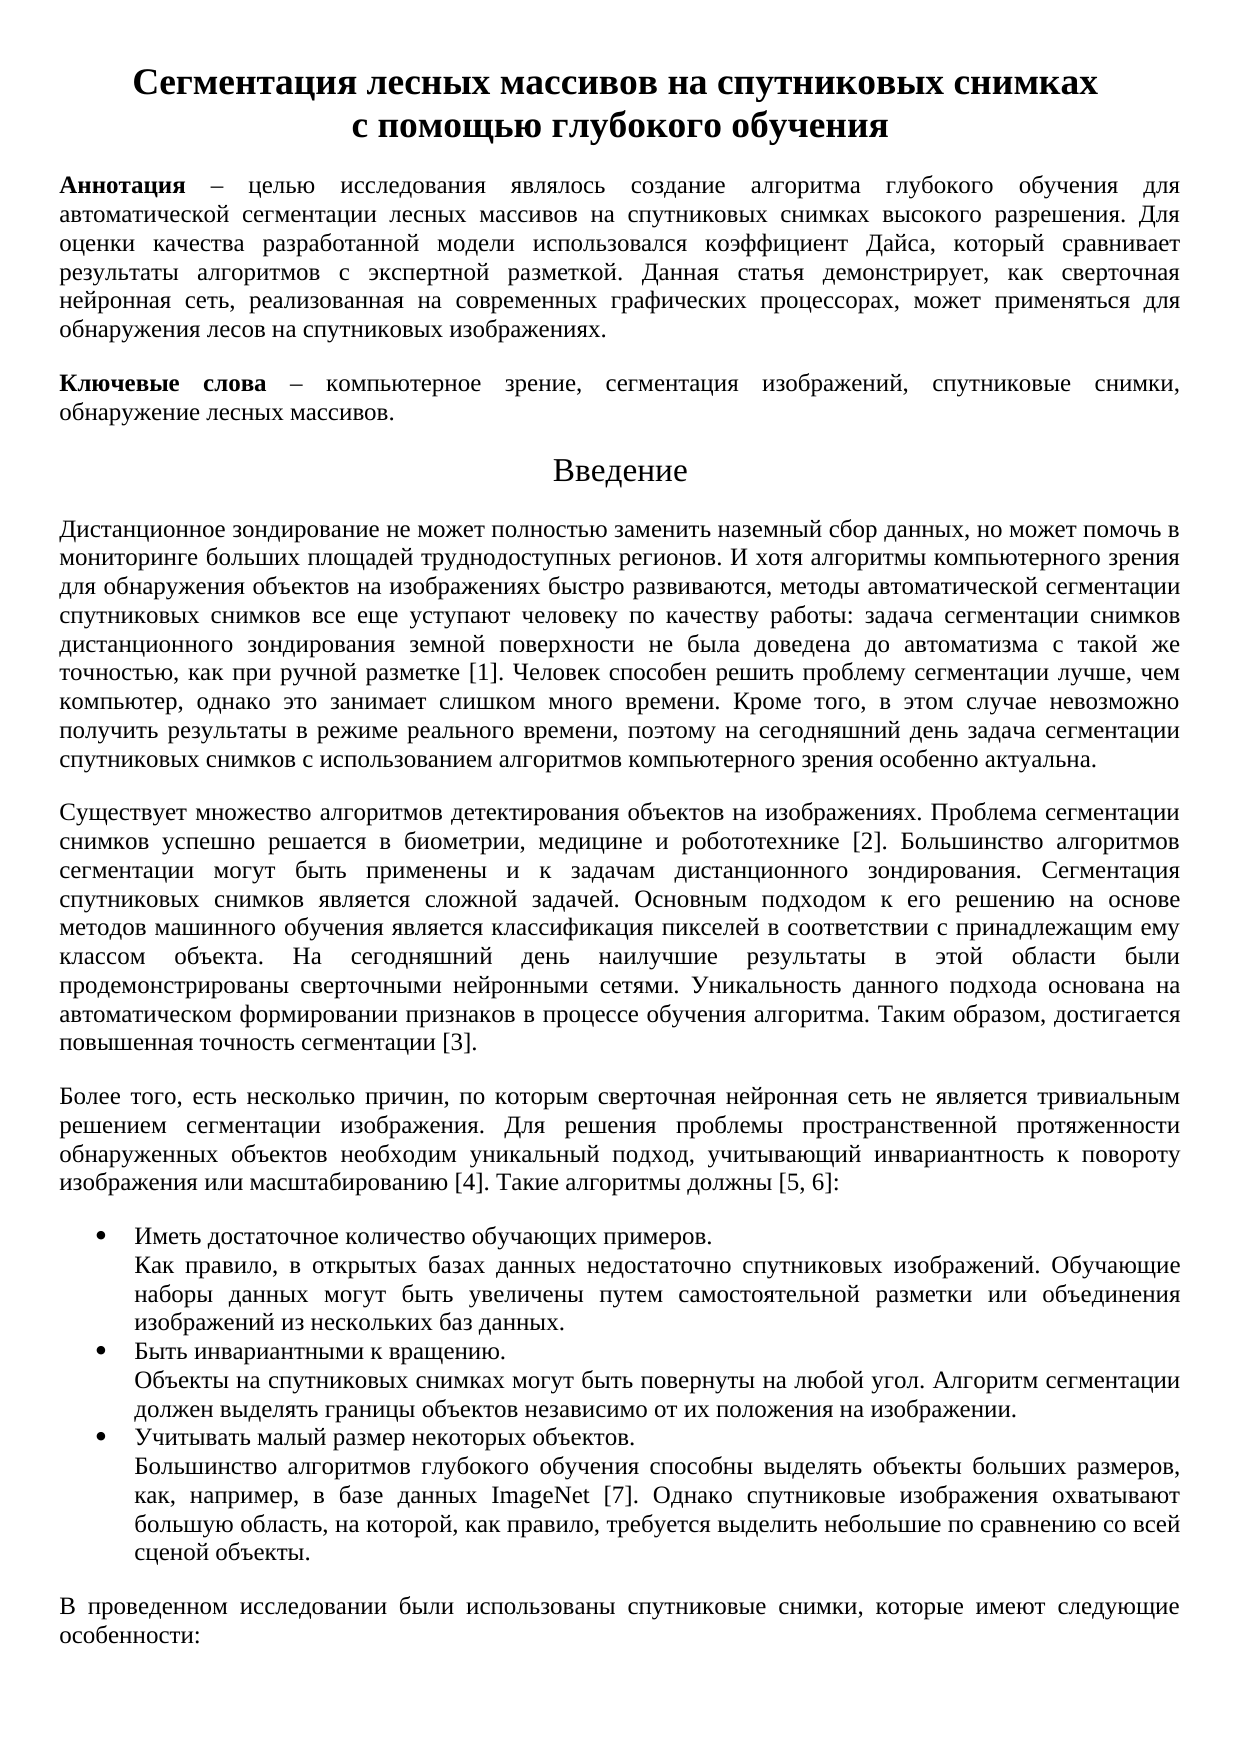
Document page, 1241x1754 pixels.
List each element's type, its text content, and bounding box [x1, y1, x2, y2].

text Существует множество алгоритмов детектирования объектов на изображениях. Проблема сегментации снимков успешно решается в биометрии, медицине и робототехнике [2]. Большинство алгоритмов сегментации могут быть применены и к задачам дистанционного зондирования. Сегментация спутниковых снимков является сложной задачей. Основным подходом к его решению на основе методов машинного обучения является классификация пикселей в соответствии с принадлежащим ему классом объекта. На сегодняшний день наилучшие результаты в этой области были продемонстрированы сверточными нейронными сетями. Уникальность данного подхода основана на автоматическом формировании признаков в процессе обучения алгоритма. Таким образом, достигается повышенная точность сегментации [3]. [59, 797, 1181, 1056]
text Аннотация – целью исследования являлось создание алгоритма глубокого обучения для автоматической сегментации лесных массивов на спутниковых снимках высокого разрешения. Для оценки качества разработанной модели использовался коэффициент Дайса, который сравнивает результаты алгоритмов с экспертной разметкой. Данная статья демонстрирует, как сверточная нейронная сеть, реализованная на современных графических процессорах, может применяться для обнаружения лесов на спутниковых изображениях. [59, 170, 1181, 343]
text Сегментация лесных массивов на спутниковых снимках с помощью глубокого обучения [59, 59, 1181, 145]
list Иметь достаточное количество обучающих примеров. [97, 1221, 1181, 1250]
list Быть инвариантными к вращению. [97, 1336, 1181, 1365]
list Как правило, в открытых базах данных недостаточно спутниковых изображений. Обучающие наборы данных могут быть увеличены путем самостоятельной разметки или объединения изображений из нескольких баз данных. [134, 1250, 1181, 1336]
list Учитывать малый размер некоторых объектов. [97, 1422, 1181, 1451]
text Более того, есть несколько причин, по которым сверточная нейронная сеть не является тривиальным решением сегментации изображения. Для решения проблемы пространственной протяженности обнаруженных объектов необходим уникальный подход, учитывающий инвариантность к повороту изображения или масштабированию [4]. Такие алгоритмы должны [5, 6]: [59, 1081, 1181, 1196]
text Ключевые слова – компьютерное зрение, сегментация изображений, спутниковые снимки, обнаружение лесных массивов. [59, 368, 1181, 425]
text В проведенном исследовании были использованы спутниковые снимки, которые имеют следующие особенности: [59, 1591, 1181, 1649]
list Объекты на спутниковых снимках могут быть повернуты на любой угол. Алгоритм сегментации должен выделять границы объектов независимо от их положения на изображении. [134, 1365, 1181, 1422]
list Большинство алгоритмов глубокого обучения способны выделять объекты больших размеров, как, например, в базе данных ImageNet [7]. Однако спутниковые изображения охватывают большую область, на которой, как правило, требуется выделить небольшие по сравнению со всей сценой объекты. [134, 1451, 1181, 1566]
text Введение [59, 450, 1181, 489]
text Дистанционное зондирование не может полностью заменить наземный сбор данных, но может помочь в мониторинге больших площадей труднодоступных регионов. И хотя алгоритмы компьютерного зрения для обнаружения объектов на изображениях быстро развиваются, методы автоматической сегментации спутниковых снимков все еще уступают человеку по качеству работы: задача сегментации снимков дистанционного зондирования земной поверхности не была доведена до автоматизма с такой же точностью, как при ручной разметке [1]. Человек способен решить проблему сегментации лучше, чем компьютер, однако это занимает слишком много времени. Кроме того, в этом случае невозможно получить результаты в режиме реального времени, поэтому на сегодняшний день задача сегментации спутниковых снимков с использованием алгоритмов компьютерного зрения особенно актуальна. [59, 514, 1181, 772]
